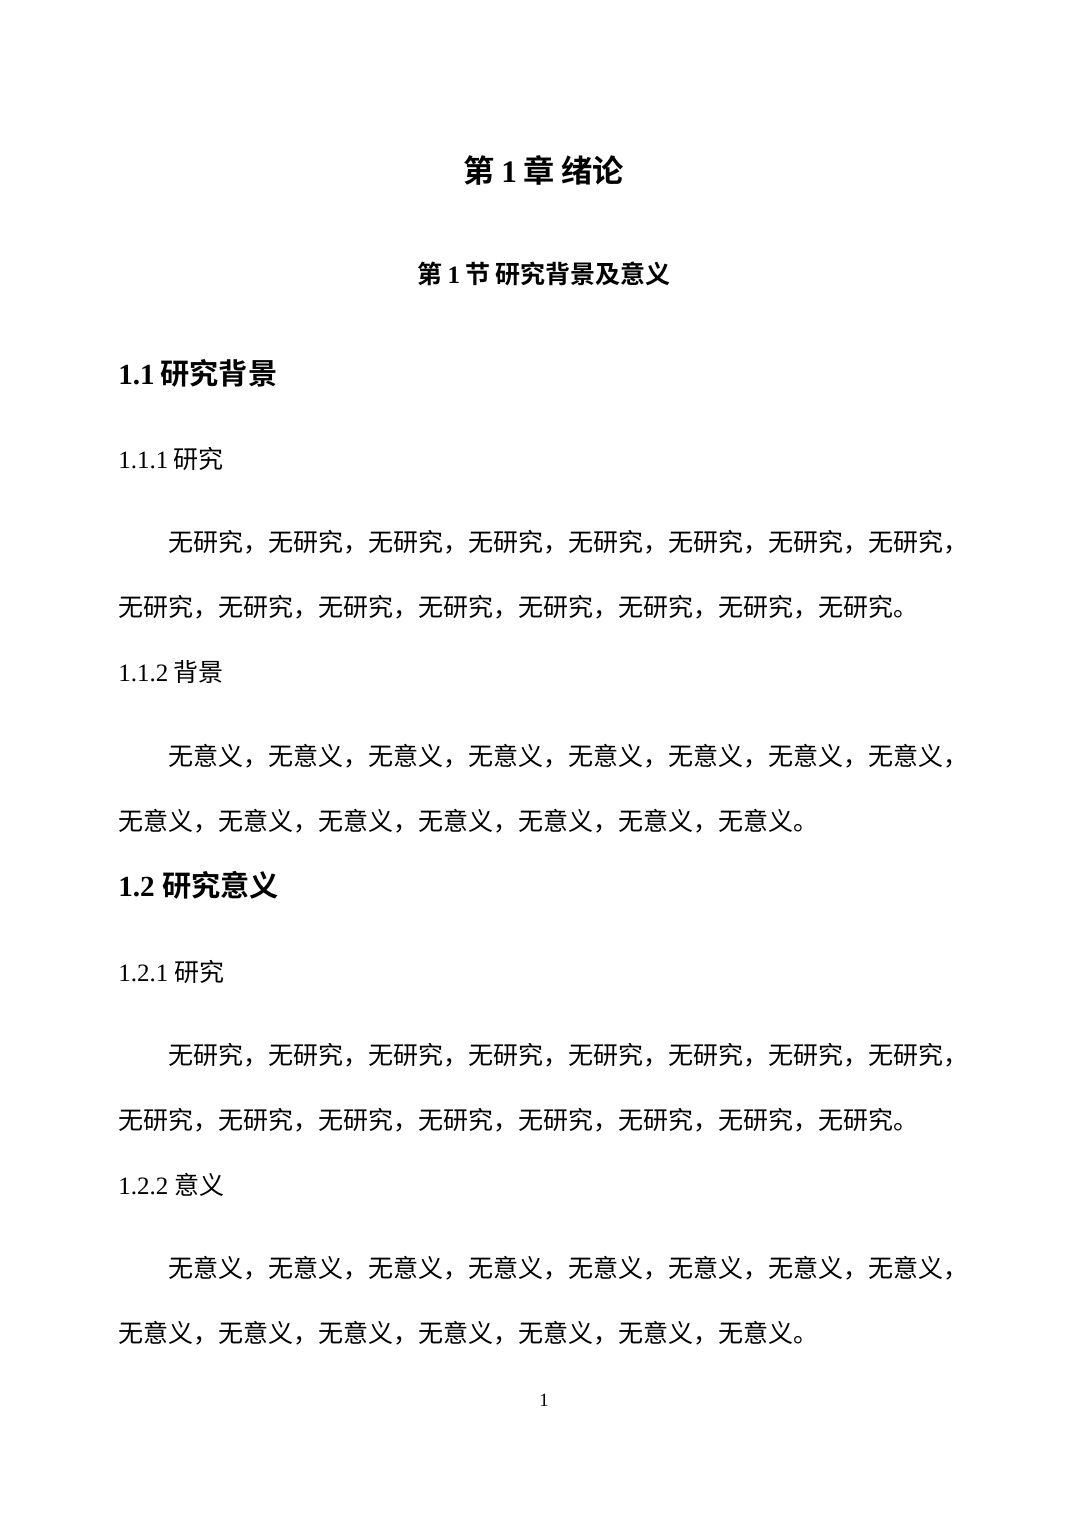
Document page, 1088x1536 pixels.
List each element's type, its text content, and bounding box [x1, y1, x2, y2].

text 1.2.1 研究 [118, 938, 969, 1003]
text 1.1.1研究 [118, 425, 969, 490]
text 无意义，无意义，无意义，无意义，无意义，无意义，无意义，无意义，无意义，无意义，无意义，无意义，无意义，无意义，无意义。 [118, 722, 969, 852]
text 无研究，无研究，无研究，无研究，无研究，无研究，无研究，无研究，无研究，无研究，无研究，无研究，无研究，无研究，无研究，无研究。 [118, 1021, 969, 1151]
text 无研究，无研究，无研究，无研究，无研究，无研究，无研究，无研究，无研究，无研究，无研究，无研究，无研究，无研究，无研究，无研究。 [118, 508, 969, 638]
text 第1节 研究背景及意义 [118, 240, 969, 305]
text 第1章 绪论 [118, 136, 969, 201]
text 1.2.2 意义 [118, 1151, 969, 1216]
text 无意义，无意义，无意义，无意义，无意义，无意义，无意义，无意义，无意义，无意义，无意义，无意义，无意义，无意义，无意义。 [118, 1234, 969, 1364]
text 1.2 研究意义 [118, 852, 969, 917]
text 1.1研究背景 [118, 339, 969, 404]
text 1.1.2背景 [118, 638, 969, 703]
